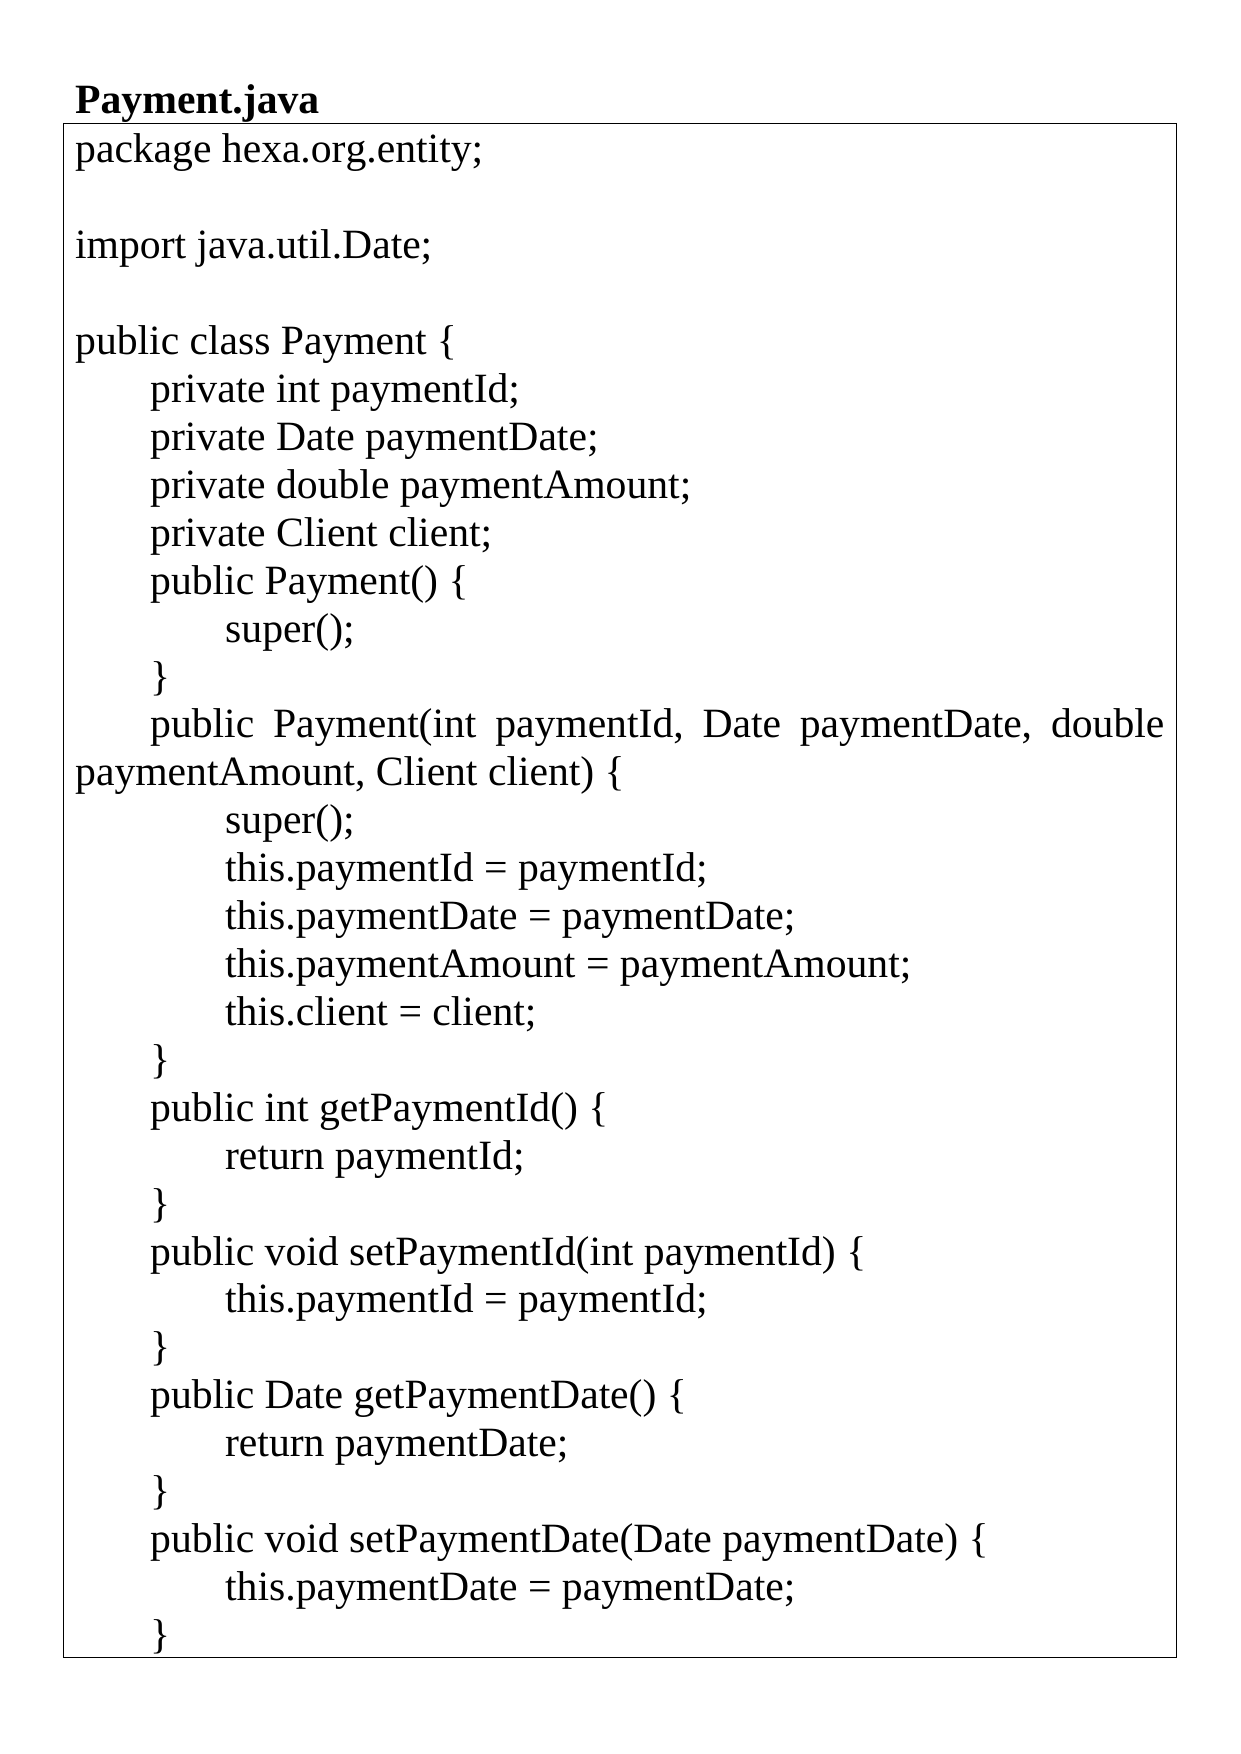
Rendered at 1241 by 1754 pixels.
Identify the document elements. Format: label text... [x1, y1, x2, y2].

list Payment.java [75, 75, 1165, 123]
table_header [64, 124, 1176, 1657]
